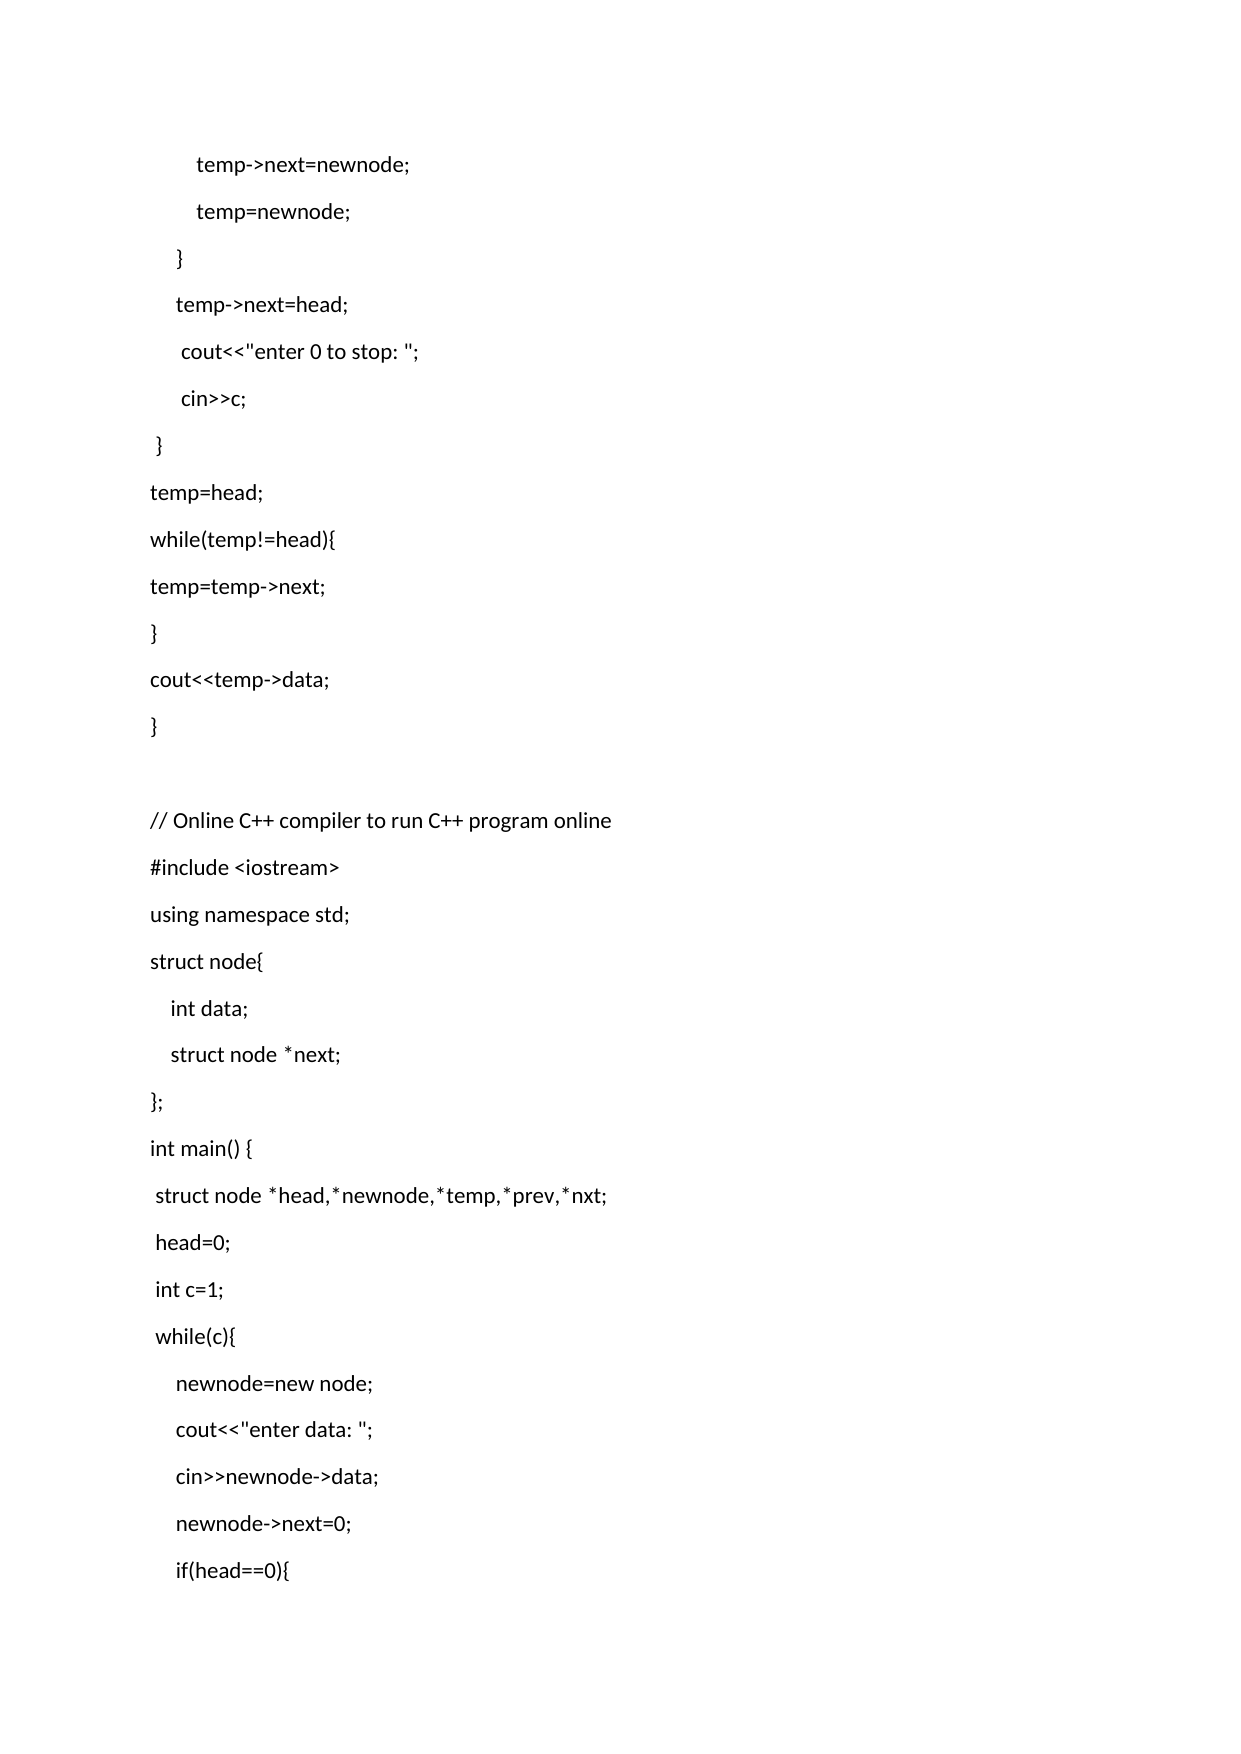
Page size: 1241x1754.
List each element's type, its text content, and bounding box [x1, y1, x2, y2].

text newnode->next=0; [150, 1509, 1090, 1537]
text temp=newnode; [150, 197, 1090, 225]
text }; [150, 1087, 1090, 1116]
text temp=temp->next; [150, 572, 1090, 600]
text head=0; [150, 1228, 1090, 1256]
text } [150, 712, 1090, 741]
text int main() { [150, 1134, 1090, 1162]
text if(head==0){ [150, 1556, 1090, 1584]
text temp->next=newnode; [150, 150, 1090, 178]
text struct node *head,*newnode,*temp,*prev,*nxt; [150, 1181, 1090, 1209]
text struct node{ [150, 947, 1090, 975]
text cin>>newnode->data; [150, 1462, 1090, 1491]
text cout<<"enter data: "; [150, 1416, 1090, 1444]
text // Online C++ compiler to run C++ program online [150, 806, 1090, 834]
text while(c){ [150, 1322, 1090, 1350]
text cout<<"enter 0 to stop: "; [150, 337, 1090, 366]
text while(temp!=head){ [150, 525, 1090, 553]
text temp->next=head; [150, 291, 1090, 319]
text cin>>c; [150, 384, 1090, 412]
text #include <iostream> [150, 853, 1090, 881]
text struct node *next; [150, 1041, 1090, 1069]
text cout<<temp->data; [150, 666, 1090, 694]
text newnode=new node; [150, 1369, 1090, 1397]
text int c=1; [150, 1275, 1090, 1303]
text int data; [150, 994, 1090, 1022]
text temp=head; [150, 478, 1090, 506]
text } [150, 431, 1090, 459]
text } [150, 619, 1090, 647]
text } [150, 244, 1090, 272]
text using namespace std; [150, 900, 1090, 928]
